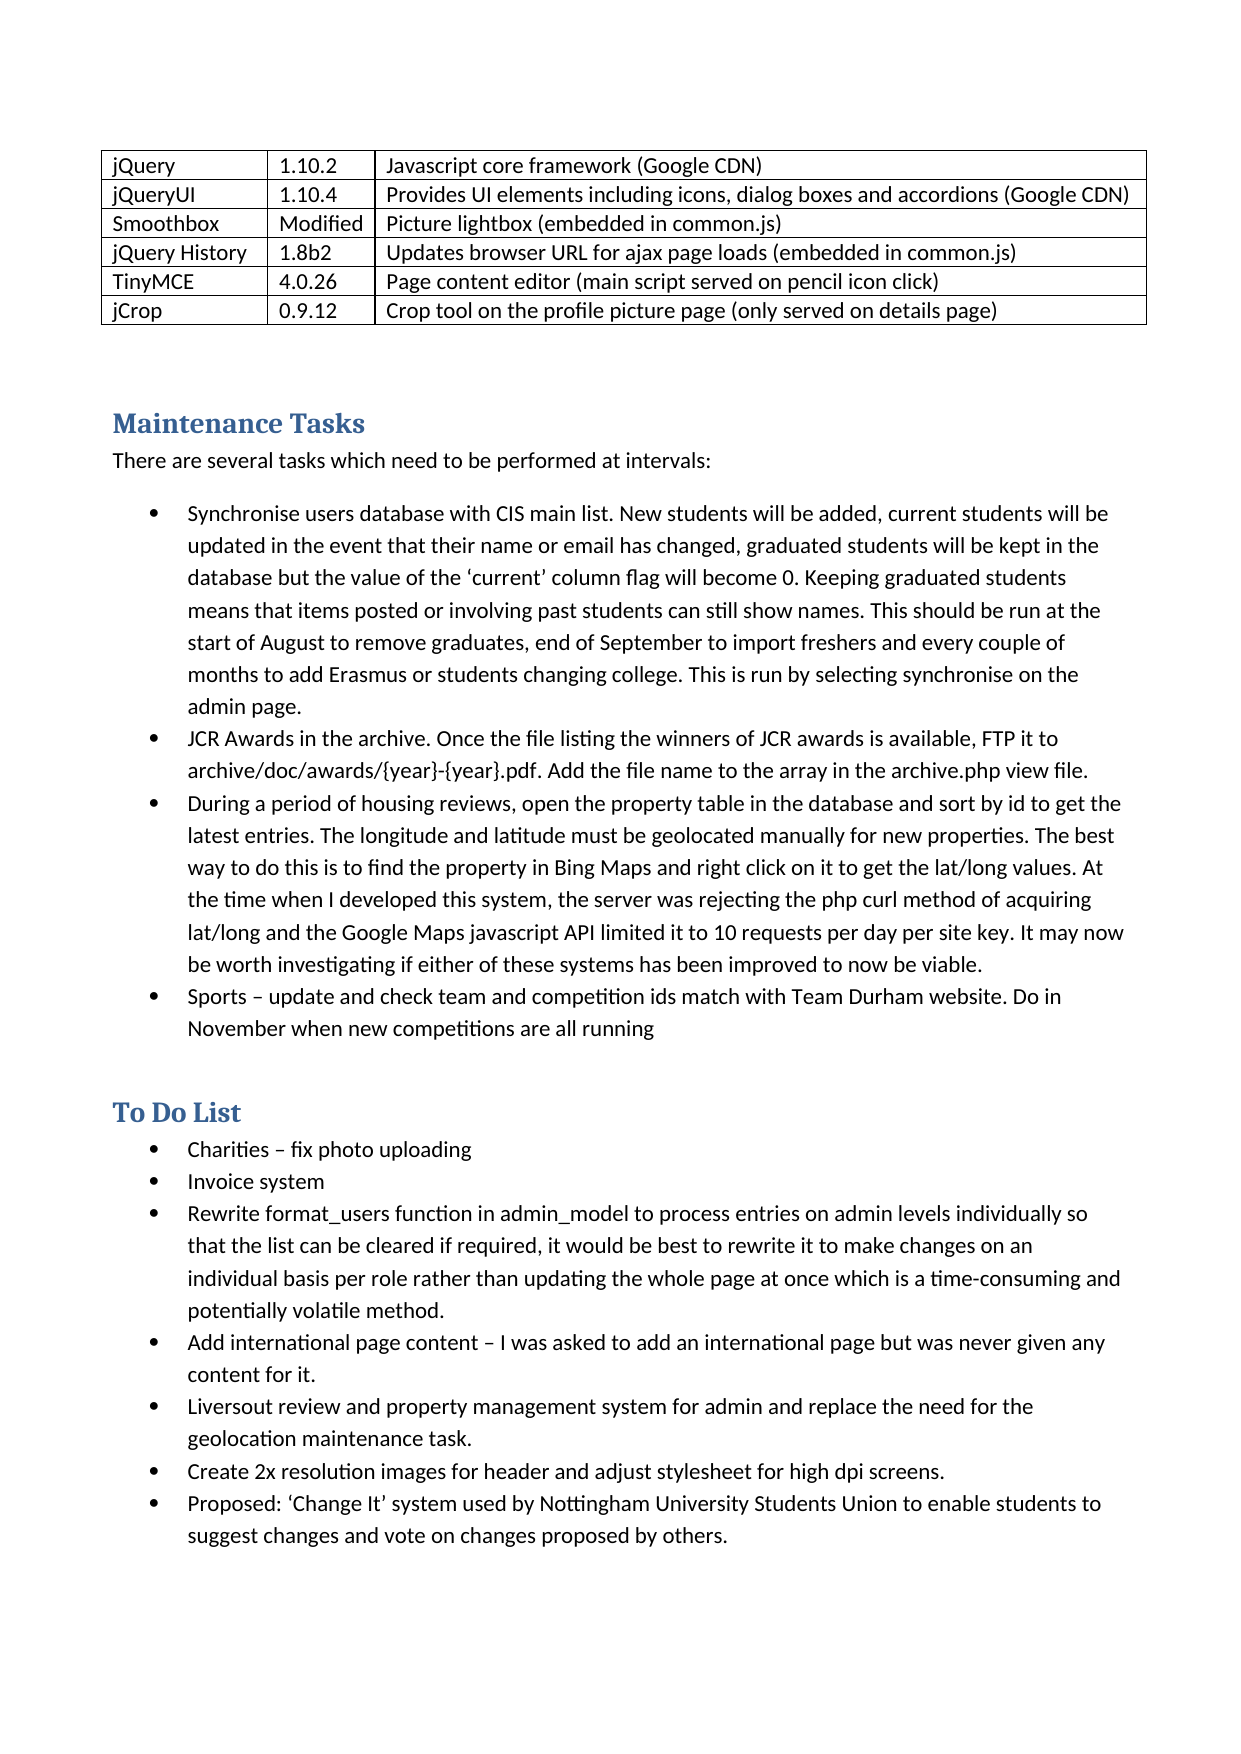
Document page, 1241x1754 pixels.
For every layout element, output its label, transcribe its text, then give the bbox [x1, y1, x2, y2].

table_cell 4.0.26 [268, 267, 374, 295]
list Create 2x resolution images for header and adjust stylesheet for high dpi screens. [150, 1457, 1128, 1485]
table_cell Page content editor (main script served on pencil icon click) [376, 267, 1146, 295]
subtitle To Do List [112, 1096, 1128, 1130]
list Add international page content – I was asked to add an international page but was never given any content for it. [150, 1328, 1128, 1388]
list Invoice system [150, 1167, 1128, 1195]
table_cell Provides UI elements including icons, dialog boxes and accordions (Google CDN) [376, 180, 1146, 208]
table_cell Crop tool on the profile picture page (only served on details page) [376, 296, 1146, 324]
table_cell 1.8b2 [268, 238, 374, 266]
table_cell Updates browser URL for ajax page loads (embedded in common.js) [376, 238, 1146, 266]
list Sports – update and check team and competition ids match with Team Durham website. Do in November when new competitions are all running [150, 982, 1128, 1042]
table_cell Javascript core framework (Google CDN) [376, 151, 1146, 179]
table_cell TinyMCE [102, 267, 267, 295]
table_cell Smoothbox [102, 209, 267, 237]
table_cell 1.10.4 [268, 180, 374, 208]
table_cell jQueryUI [102, 180, 267, 208]
list Proposed: ‘Change It’ system used by Nottingham University Students Union to enable students to suggest changes and vote on changes proposed by others. [150, 1489, 1128, 1549]
list JCR Awards in the archive. Once the file listing the winners of JCR awards is available, FTP it to archive/doc/awards/{year}-{year}.pdf. Add the file name to the array in the archive.php view file. [150, 724, 1128, 785]
table_cell 1.10.2 [268, 151, 374, 179]
text There are several tasks which need to be performed at intervals: [112, 446, 1128, 474]
table_cell Modified [268, 209, 374, 237]
list Liversout review and property management system for admin and replace the need for the geolocation maintenance task. [150, 1392, 1128, 1453]
list Charities – fix photo uploading [150, 1135, 1128, 1163]
list Rewrite format_users function in admin_model to process entries on admin levels individually so that the list can be cleared if required, it would be best to rewrite it to make changes on an individual basis per role rather than updating the whole page at once which is a time-consuming and potentially volatile method. [150, 1199, 1128, 1324]
table_cell 0.9.12 [268, 296, 374, 324]
list Synchronise users database with CIS main list. New students will be added, current students will be updated in the event that their name or email has changed, graduated students will be kept in the database but the value of the ‘current’ column flag will become 0. Keeping graduated students means that items posted or involving past students can still show names. This should be run at the start of August to remove graduates, end of September to import freshers and every couple of months to add Erasmus or students changing college. This is run by selecting synchronise on the admin page. [150, 499, 1128, 720]
subtitle Maintenance Tasks [112, 408, 1128, 441]
table_cell jCrop [102, 296, 267, 324]
table_cell jQuery [102, 151, 267, 179]
table_cell Picture lightbox (embedded in common.js) [376, 209, 1146, 237]
list During a period of housing reviews, open the property table in the database and sort by id to get the latest entries. The longitude and latitude must be geolocated manually for new properties. The best way to do this is to find the property in Bing Maps and right click on it to get the lat/long values. At the time when I developed this system, the server was rejecting the php curl method of acquiring lat/long and the Google Maps javascript API limited it to 10 requests per day per site key. It may now be worth investigating if either of these systems has been improved to now be viable. [150, 789, 1128, 978]
table_cell jQuery History [102, 238, 267, 266]
